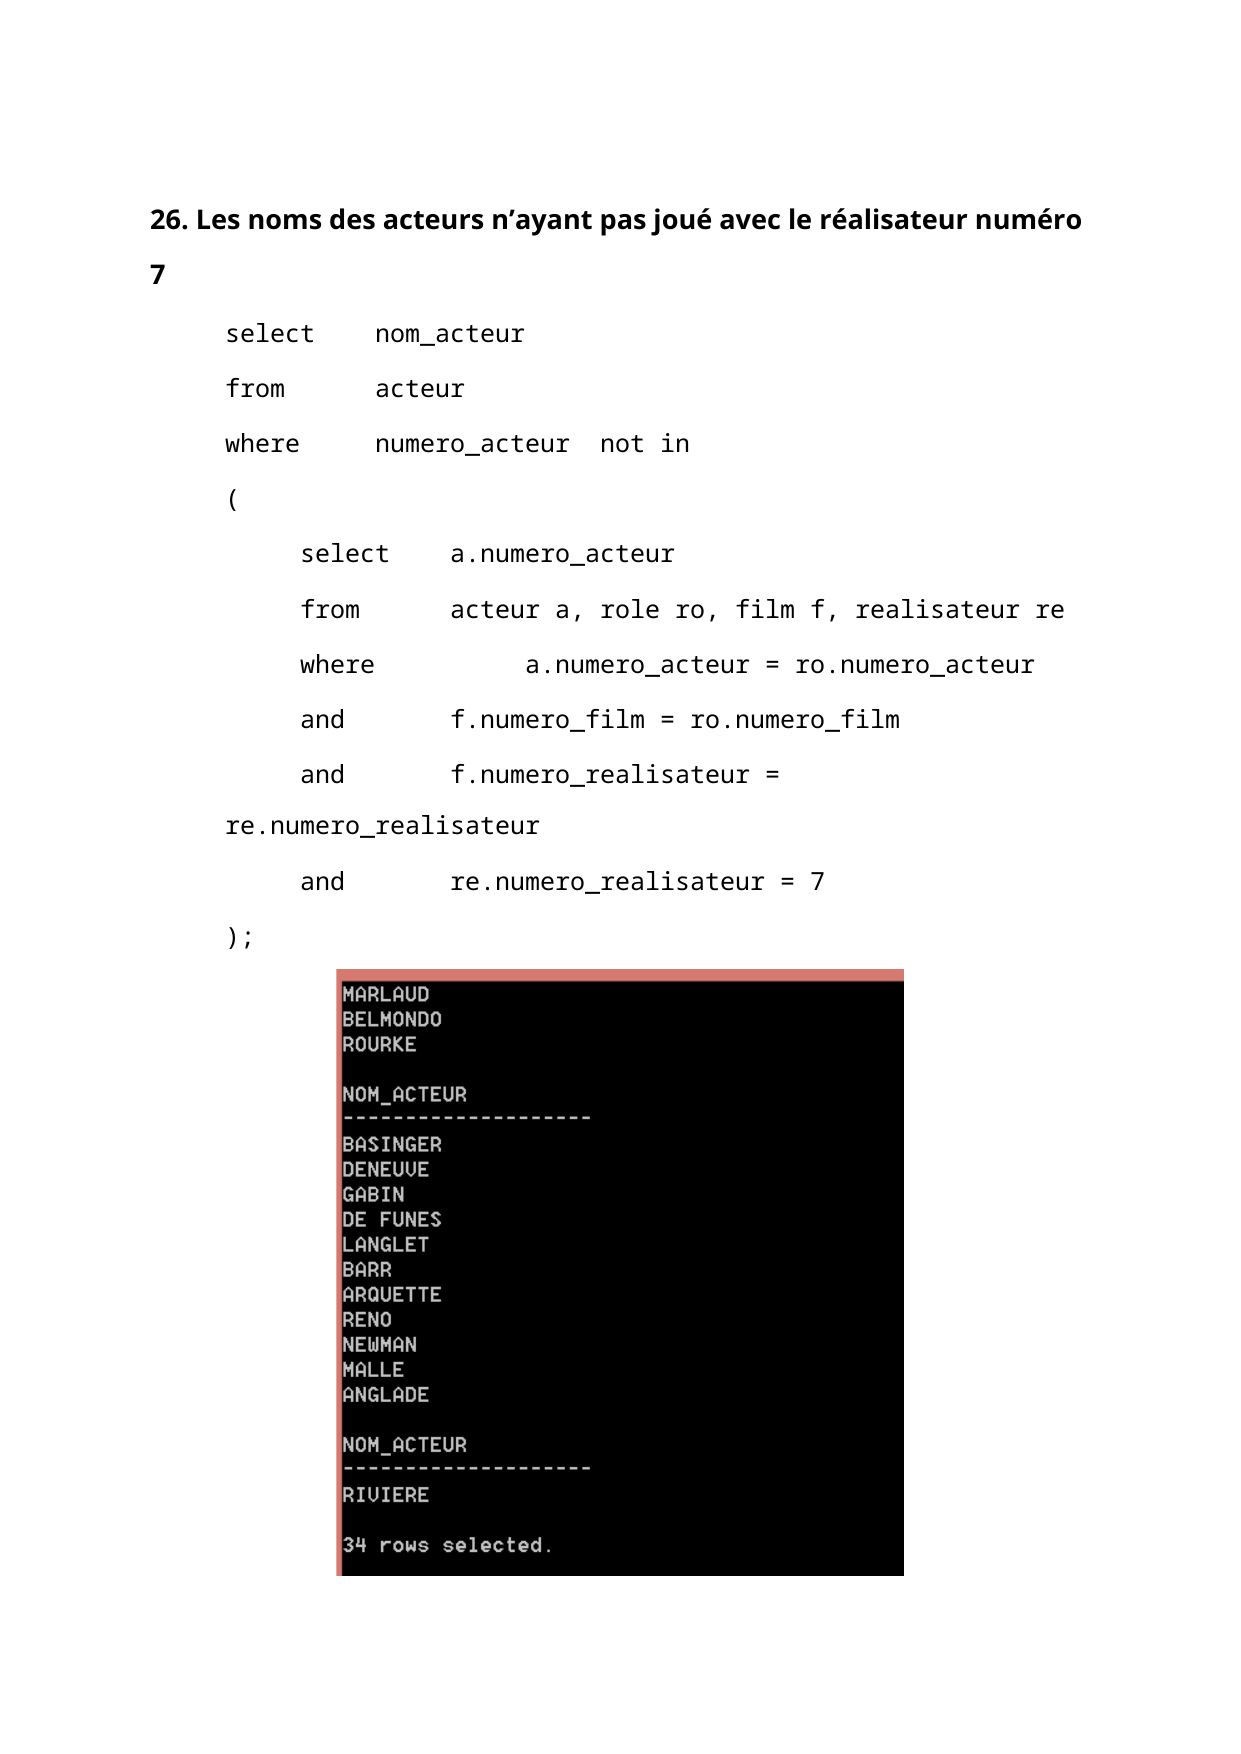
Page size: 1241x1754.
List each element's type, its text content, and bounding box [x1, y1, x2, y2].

subtitle and f.numero_film = ro.numero_film [225, 702, 1090, 736]
subtitle select nom_acteur [225, 315, 1090, 349]
subtitle 26. Les noms des acteurs n’ayant pas joué avec le réalisateur numéro 7 [150, 200, 1090, 293]
picture [336, 969, 904, 1576]
subtitle from acteur [225, 370, 1090, 404]
subtitle where numero_acteur not in [225, 426, 1090, 460]
subtitle ); [225, 918, 1090, 952]
subtitle and f.numero_realisateur = re.numero_realisateur [225, 757, 1090, 842]
subtitle where a.numero_acteur = ro.numero_acteur [225, 646, 1090, 681]
subtitle and re.numero_realisateur = 7 [225, 863, 1090, 897]
subtitle ( [225, 481, 1090, 515]
subtitle from acteur a, role ro, film f, realisateur re [225, 591, 1090, 625]
subtitle select a.numero_acteur [225, 536, 1090, 570]
